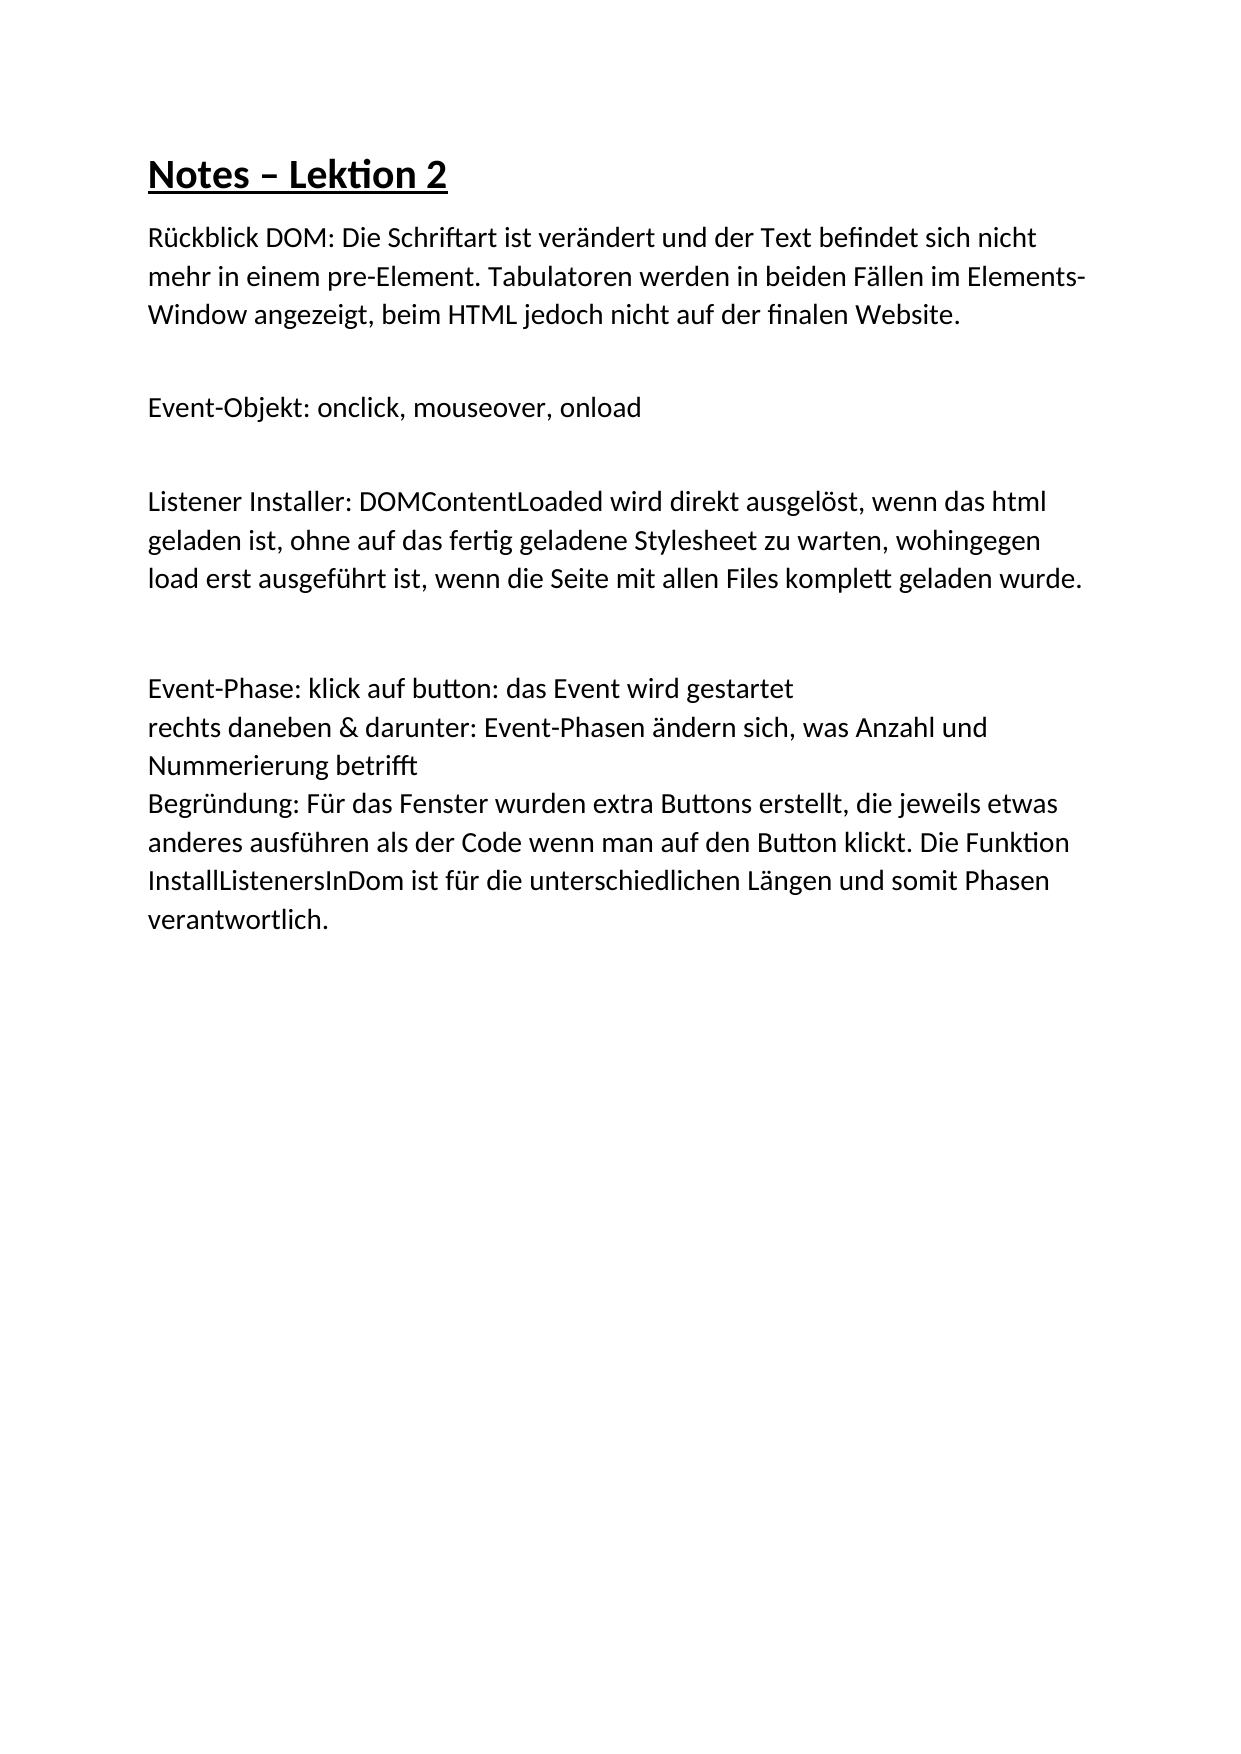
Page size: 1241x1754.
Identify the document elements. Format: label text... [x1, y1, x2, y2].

text Notes – Lektion 2 [148, 148, 1093, 198]
text Event-Objekt: onclick, mouseover, onload [148, 351, 1093, 425]
text Event-Phase: klick auf button: das Event wird gestartet rechts daneben & darunter: Event-Phasen ändern sich, was Anzahl und Nummerierung betrifft Begründung: Für das Fenster wurden extra Buttons erstellt, die jeweils etwas anderes ausführen als der Code wenn man auf den Button klickt. Die Funktion InstallListenersInDom ist für die unterschiedlichen Längen und somit Phasen verantwortlich. [148, 670, 1093, 936]
text Listener Installer: DOMContentLoaded wird direkt ausgelöst, wenn das html geladen ist, ohne auf das fertig geladene Stylesheet zu warten, wohingegen load erst ausgeführt ist, wenn die Seite mit allen Files komplett geladen wurde. [148, 445, 1093, 596]
text Rückblick DOM: Die Schriftart ist verändert und der Text befindet sich nicht mehr in einem pre-Element. Tabulatoren werden in beiden Fällen im Elements-Window angezeigt, beim HTML jedoch nicht auf der finalen Website. [148, 219, 1093, 332]
